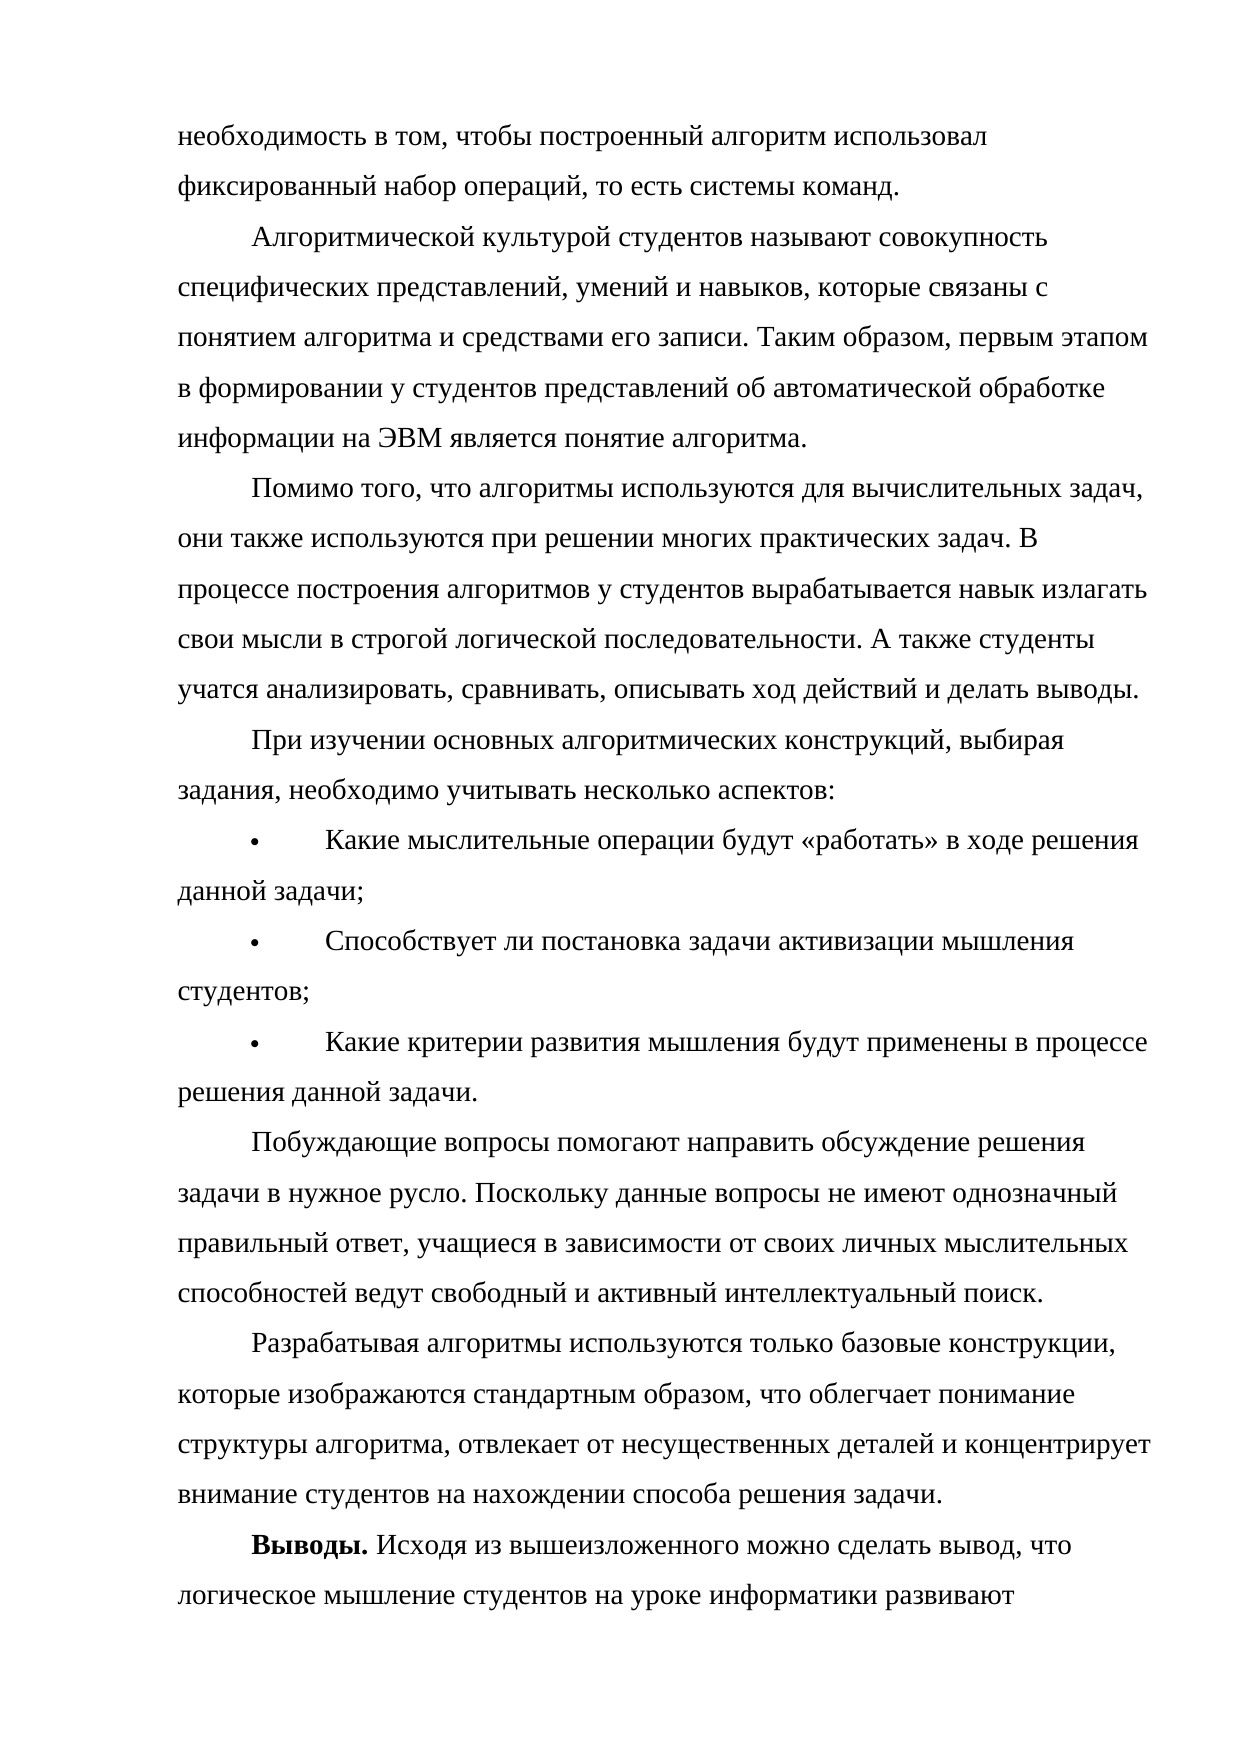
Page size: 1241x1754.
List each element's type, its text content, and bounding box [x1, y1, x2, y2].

list Какие мыслительные операции будут «работать» в ходе решения данной задачи; [177, 822, 1152, 906]
text Помимо того, что алгоритмы используются для вычислительных задач, они также используются при решении многих практических задач. В процессе построения алгоритмов у студентов вырабатывается навык излагать свои мысли в строгой логической последовательности. А также студенты учатся анализировать, сравнивать, описывать ход действий и делать выводы. [177, 470, 1152, 705]
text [177, 1527, 1152, 1611]
text Побуждающие вопросы помогают направить обсуждение решения задачи в нужное русло. Поскольку данные вопросы не имеют однозначный правильный ответ, учащиеся в зависимости от своих личных мыслительных способностей ведут свободный и активный интеллектуальный поиск. [177, 1124, 1152, 1309]
list Способствует ли постановка задачи активизации мышления студентов; [177, 923, 1152, 1007]
list Какие критерии развития мышления будут применены в процессе решения данной задачи. [177, 1024, 1152, 1108]
text Разрабатывая алгоритмы используются только базовые конструкции, которые изображаются стандартным образом, что облегчает понимание структуры алгоритма, отвлекает от несущественных деталей и концентрирует внимание студентов на нахождении способа решения задачи. [177, 1326, 1152, 1510]
text При изучении основных алгоритмических конструкций, выбирая задания, необходимо учитывать несколько аспектов: [177, 722, 1152, 806]
text Алгоритмической культурой студентов называют совокупность специфических представлений, умений и навыков, которые связаны с понятием алгоритма и средствами его записи. Таким образом, первым этапом в формировании у студентов представлений об автоматической обработке информации на ЭВМ является понятие алгоритма. [177, 219, 1152, 453]
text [177, 118, 1152, 202]
